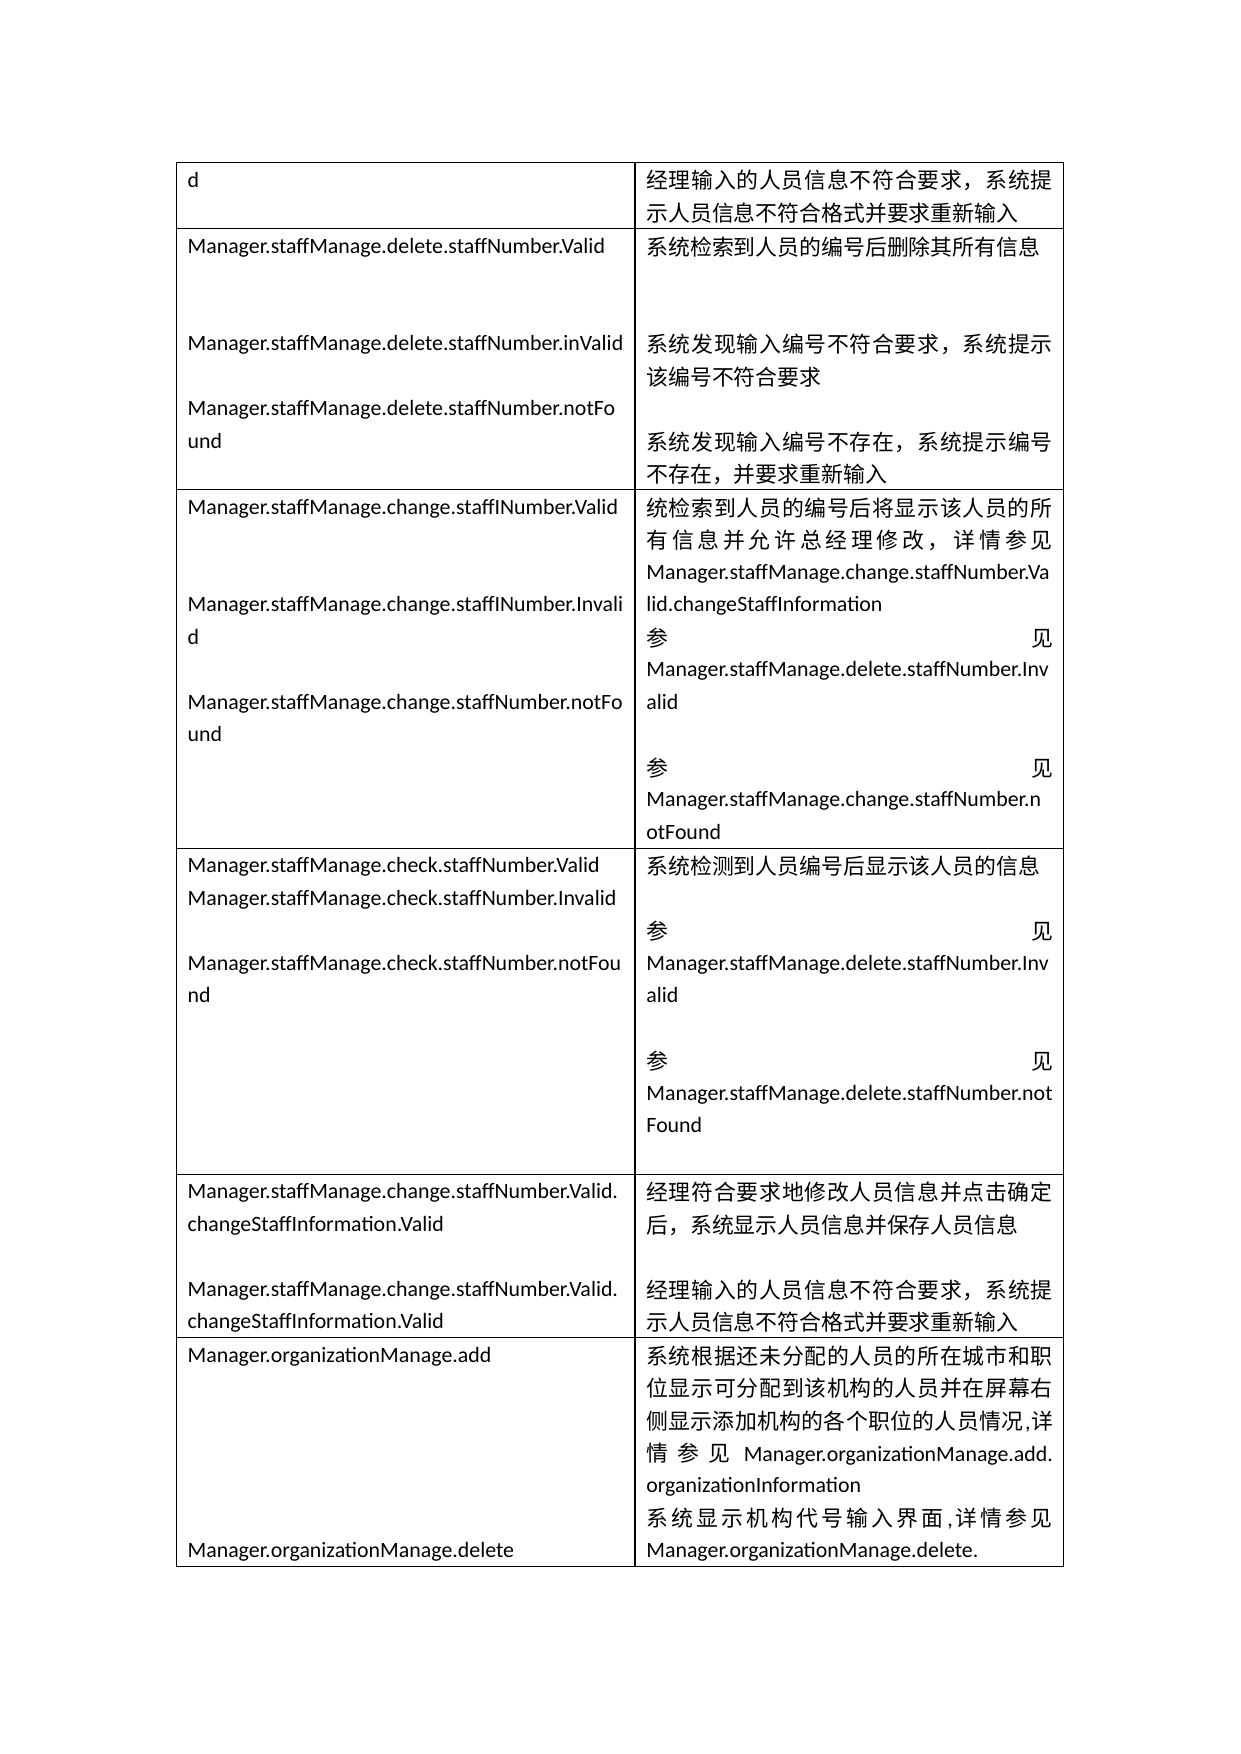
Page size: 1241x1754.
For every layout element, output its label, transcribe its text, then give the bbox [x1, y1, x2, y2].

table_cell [177, 163, 634, 228]
table_cell Manager.staffManage.delete.staffNumber.Valid Manager.staffManage.delete.staffNumber.inValid Manager.staffManage.delete.staffNumber.notFound [177, 229, 634, 489]
table_cell 经理符合要求地修改人员信息并点击确定后，系统显示人员信息并保存人员信息 经理输入的人员信息不符合要求，系统提示人员信息不符合格式并要求重新输入 [636, 1175, 1063, 1337]
table_cell Manager.staffManage.change.staffNumber.Valid.changeStaffInformation.Valid Manager.staffManage.change.staffNumber.Valid.changeStaffInformation.Valid [177, 1175, 634, 1337]
table_cell Manager.staffManage.change.staffINumber.Valid Manager.staffManage.change.staffINumber.Invalid Manager.staffManage.change.staffNumber.notFound [177, 490, 634, 848]
table_cell 系统检索到人员的编号后删除其所有信息 系统发现输入编号不符合要求，系统提示该编号不符合要求 系统发现输入编号不存在，系统提示编号不存在，并要求重新输入 [636, 229, 1063, 489]
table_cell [636, 163, 1063, 228]
table_cell 统检索到人员的编号后将显示该人员的所有信息并允许总经理修改，详情参见Manager.staffManage.change.staffNumber.Valid.changeStaffInformation 参见Manager.staffManage.delete.staffNumber.Invalid 参见Manager.staffManage.change.staffNumber.notFound [636, 490, 1063, 848]
table_cell Manager.staffManage.check.staffNumber.Valid Manager.staffManage.check.staffNumber.Invalid Manager.staffManage.check.staffNumber.notFound [177, 849, 634, 1174]
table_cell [636, 1338, 1063, 1566]
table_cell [177, 1338, 634, 1566]
table_cell 系统检测到人员编号后显示该人员的信息 参见Manager.staffManage.delete.staffNumber.Invalid 参见Manager.staffManage.delete.staffNumber.notFound [636, 849, 1063, 1174]
